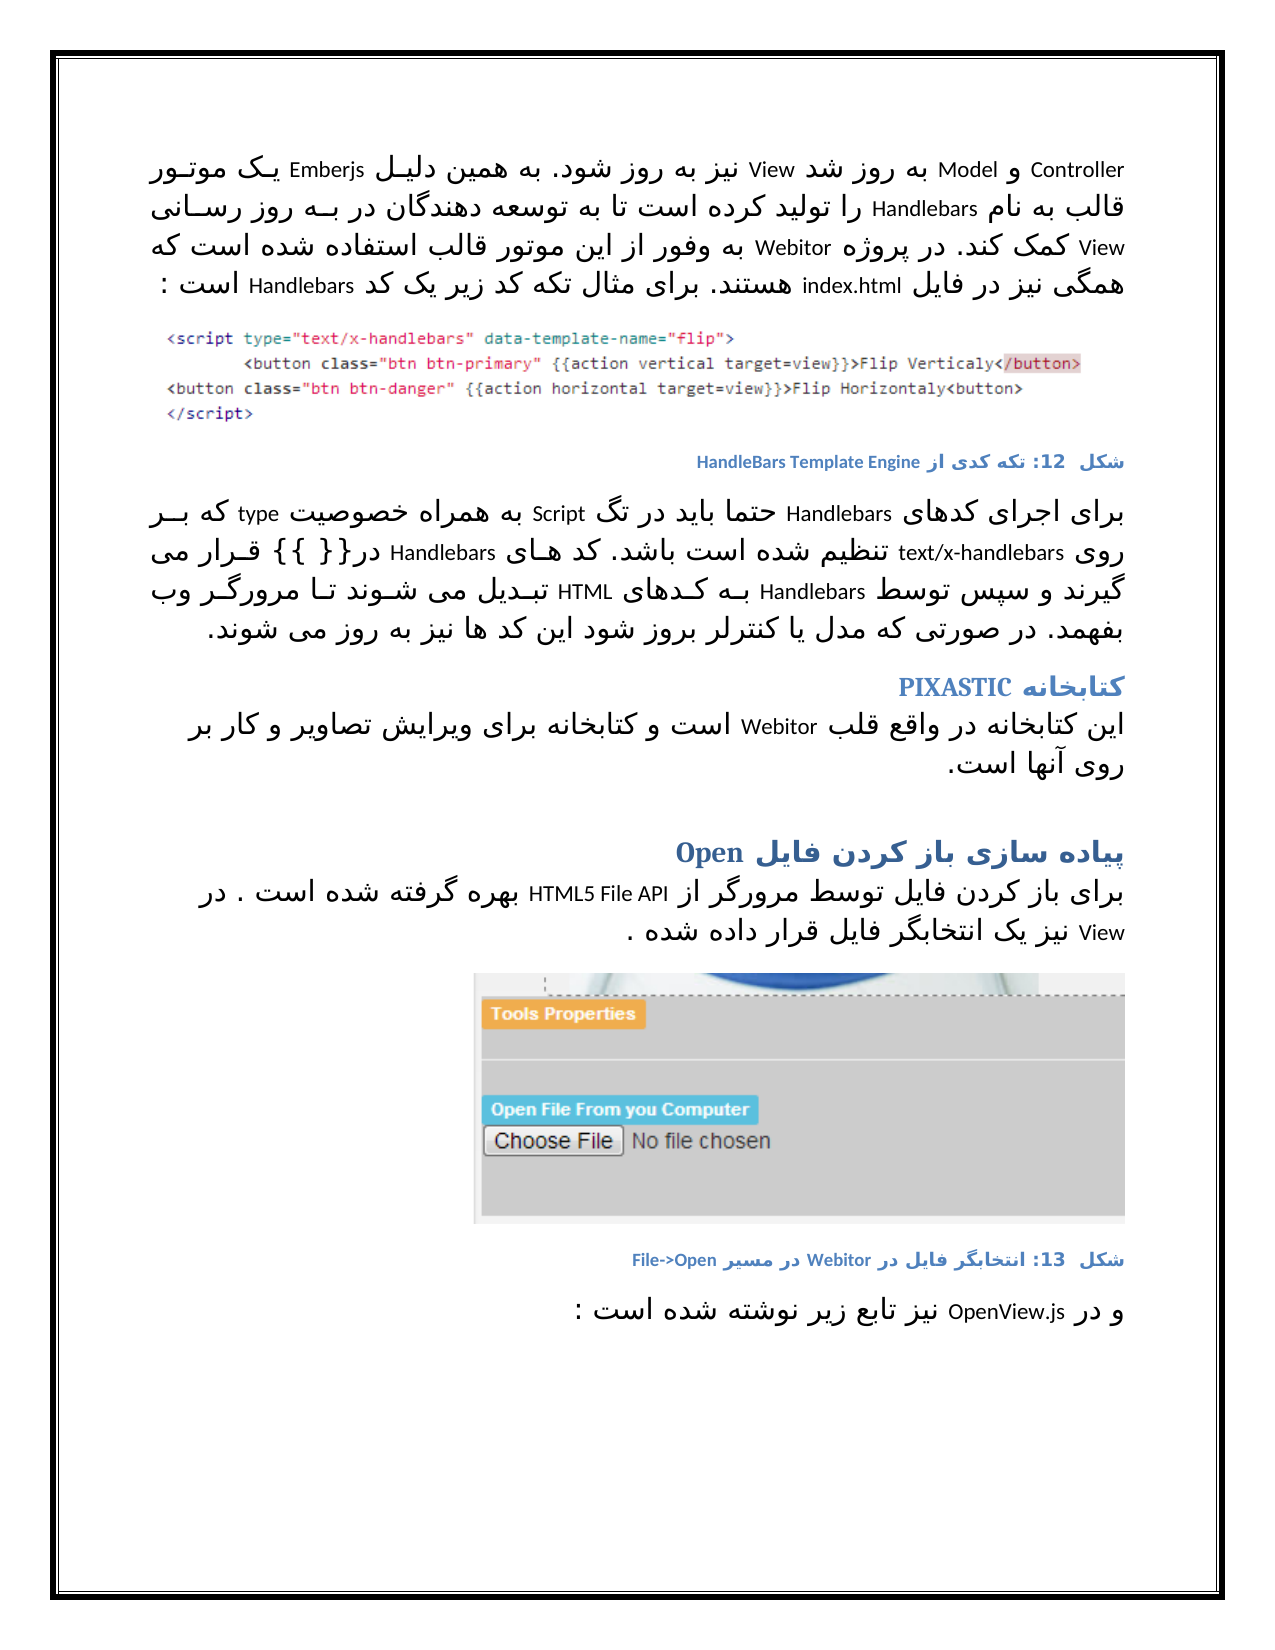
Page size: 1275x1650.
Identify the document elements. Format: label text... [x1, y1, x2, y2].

picture [150, 326, 1125, 426]
text شکل 13: انتخابگر فایل در Webitor در مسیر File->Open [150, 1248, 1125, 1271]
text و در OpenView.js نیز تابع زیر نوشته شده است : [150, 1292, 1125, 1326]
text برای اجرای کدهای Handlebars حتما باید در تگ Script به همراه خصوصیت type که بر روی text/x-handlebars تنظیم شده است باشد. کد های Handlebars در{{ }} قرار می گیرند و سپس توسط Handlebars به کدهای HTML تبدیل می شوند تا مرورگر وب بفهمد. در صورتی که مدل یا کنترلر بروز شود این کد ها نیز به روز می شوند. [150, 494, 1125, 645]
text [150, 150, 1125, 301]
subtitle پیاده سازی باز کردن فایل Open [150, 835, 1125, 870]
text شکل 12: تکه کدی از HandleBars Template Engine [150, 450, 1125, 473]
subtitle کتابخانه PIXASTIC [150, 671, 1125, 703]
text این کتابخانه در واقع قلب Webitor است و کتابخانه برای ویرایش تصاویر و کار بر روی آنها است. [150, 707, 1125, 780]
picture [471, 973, 1125, 1224]
text برای باز کردن فایل توسط مرورگر از HTML5 File API بهره گرفته شده است . در View نیز یک انتخابگر فایل قرار داده شده . [150, 875, 1125, 948]
